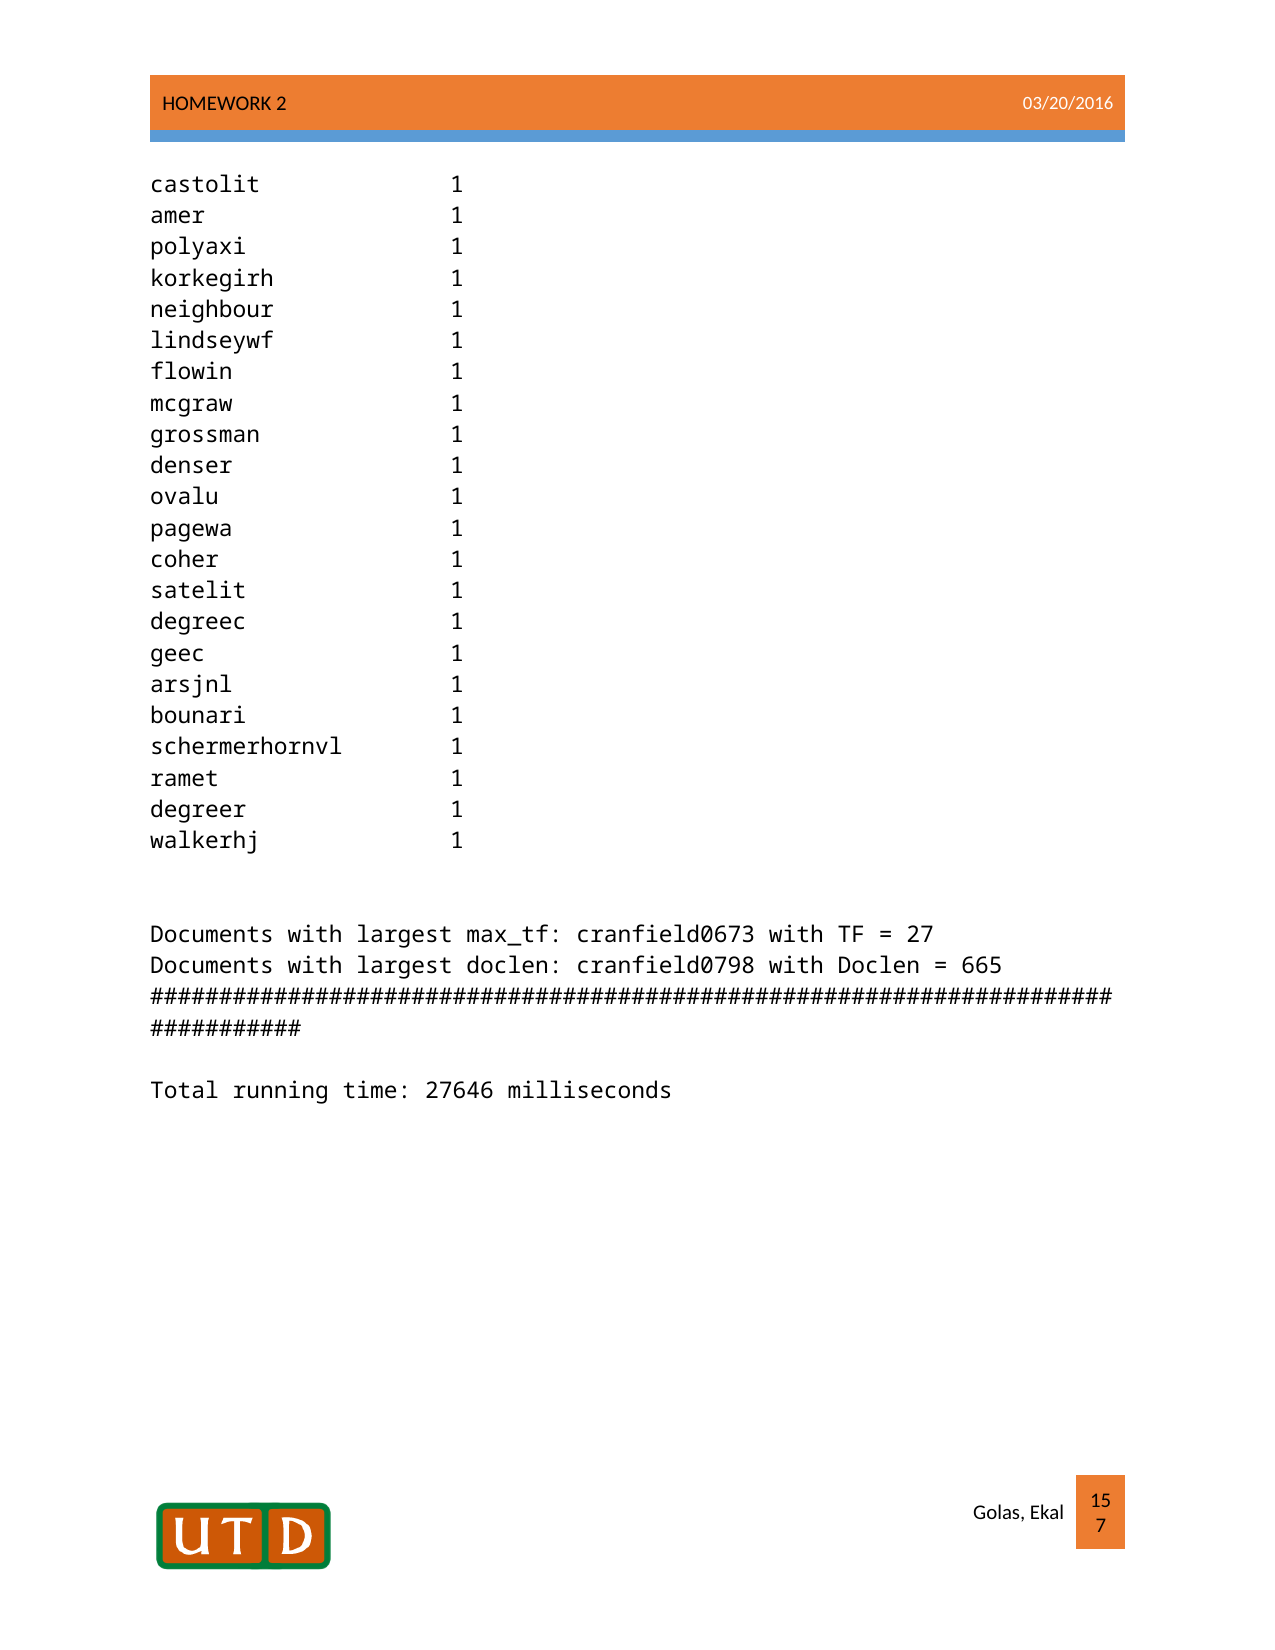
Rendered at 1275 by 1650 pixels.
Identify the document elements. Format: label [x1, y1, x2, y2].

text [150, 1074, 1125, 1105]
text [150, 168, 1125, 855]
picture [150, 1498, 336, 1574]
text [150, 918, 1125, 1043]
